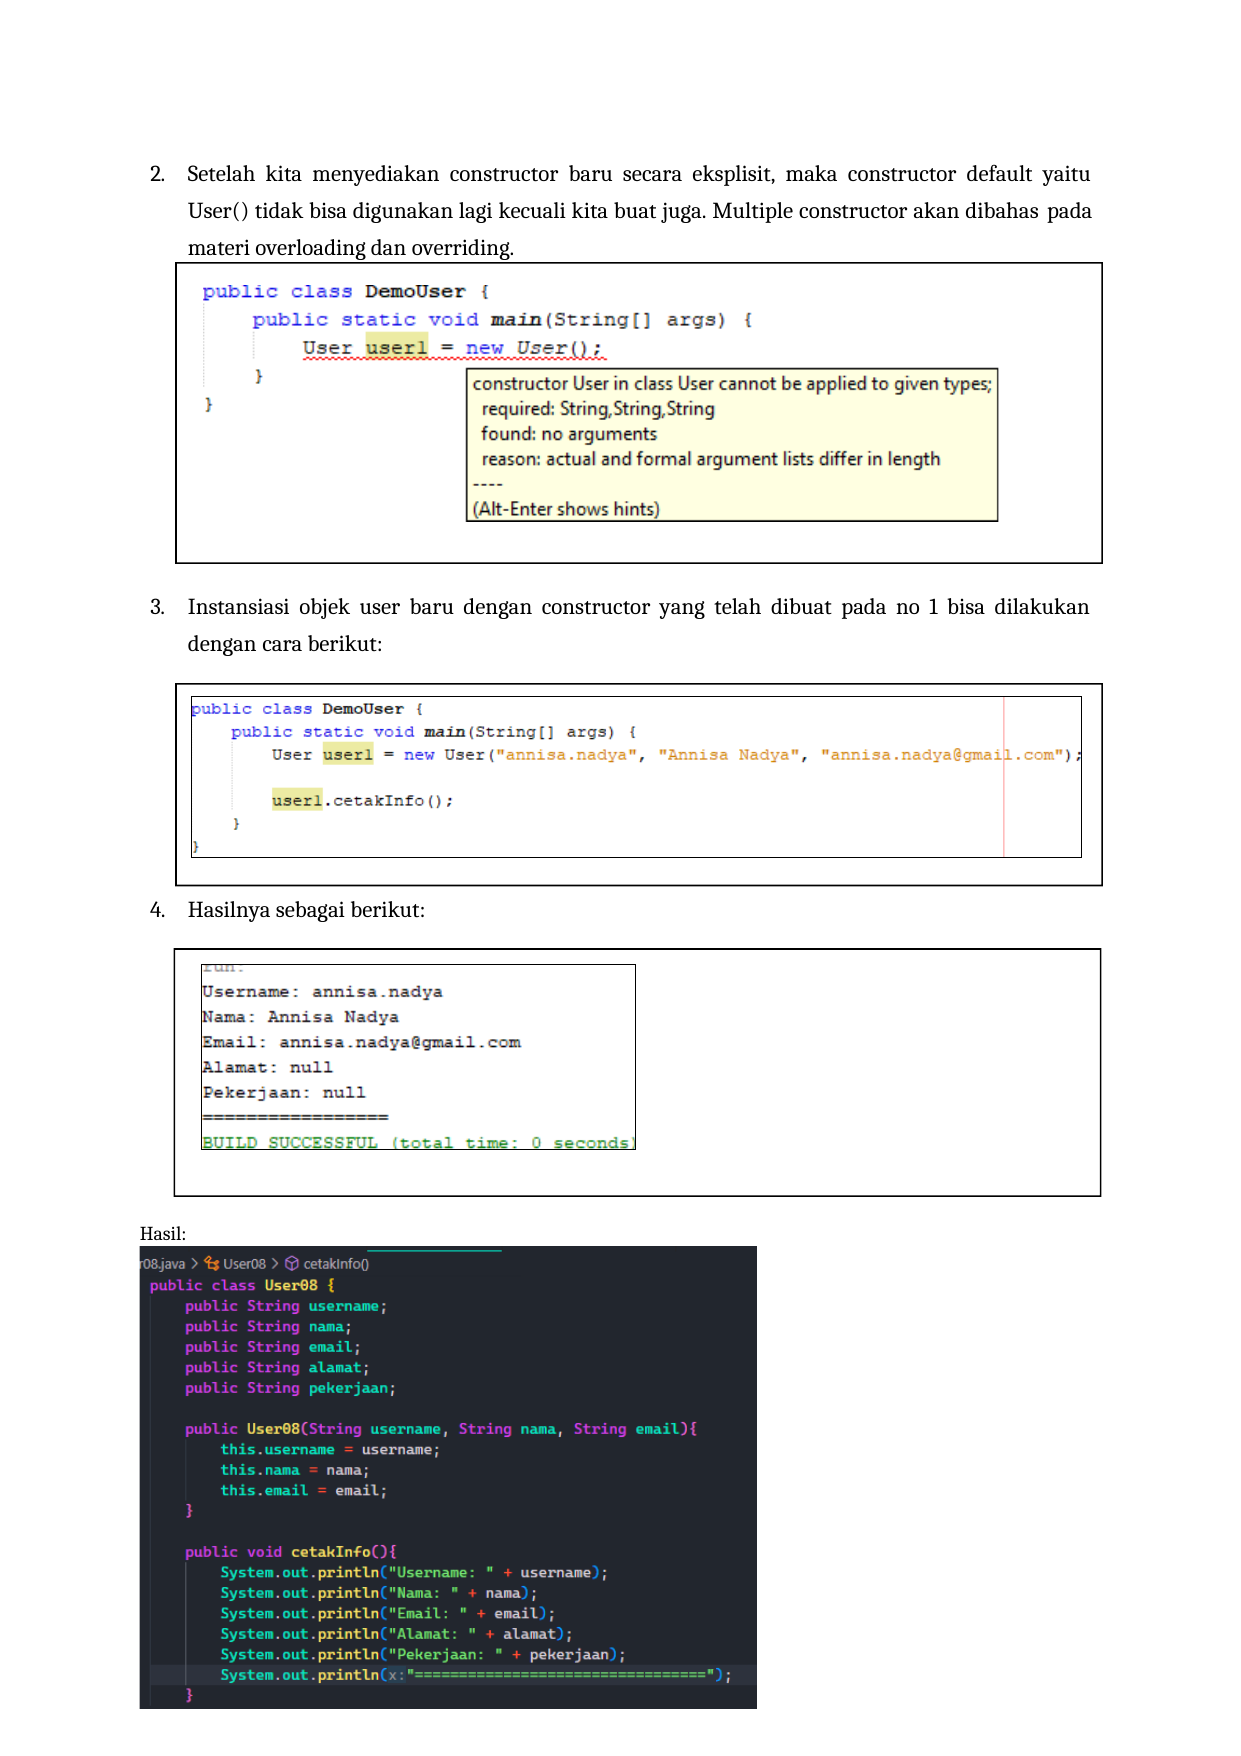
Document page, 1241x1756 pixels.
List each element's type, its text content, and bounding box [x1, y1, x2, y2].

picture [139, 1246, 757, 1709]
picture [203, 285, 999, 522]
list Setelah kita menyediakan constructor baru secara eksplisit, maka constructor default yaitu User() tidak bisa digunakan lagi kecuali kita buat juga. Multiple constructor akan dibahas pada materi overloading dan overriding. [150, 161, 1092, 261]
list Instansiasi objek user baru dengan constructor yang telah dibuat pada no 1 bisa dilakukan dengan cara berikut: [150, 594, 1091, 657]
picture [202, 965, 635, 1149]
text Hasil: [139, 1222, 1115, 1245]
list Hasilnya sebagai berikut: [150, 688, 1115, 924]
